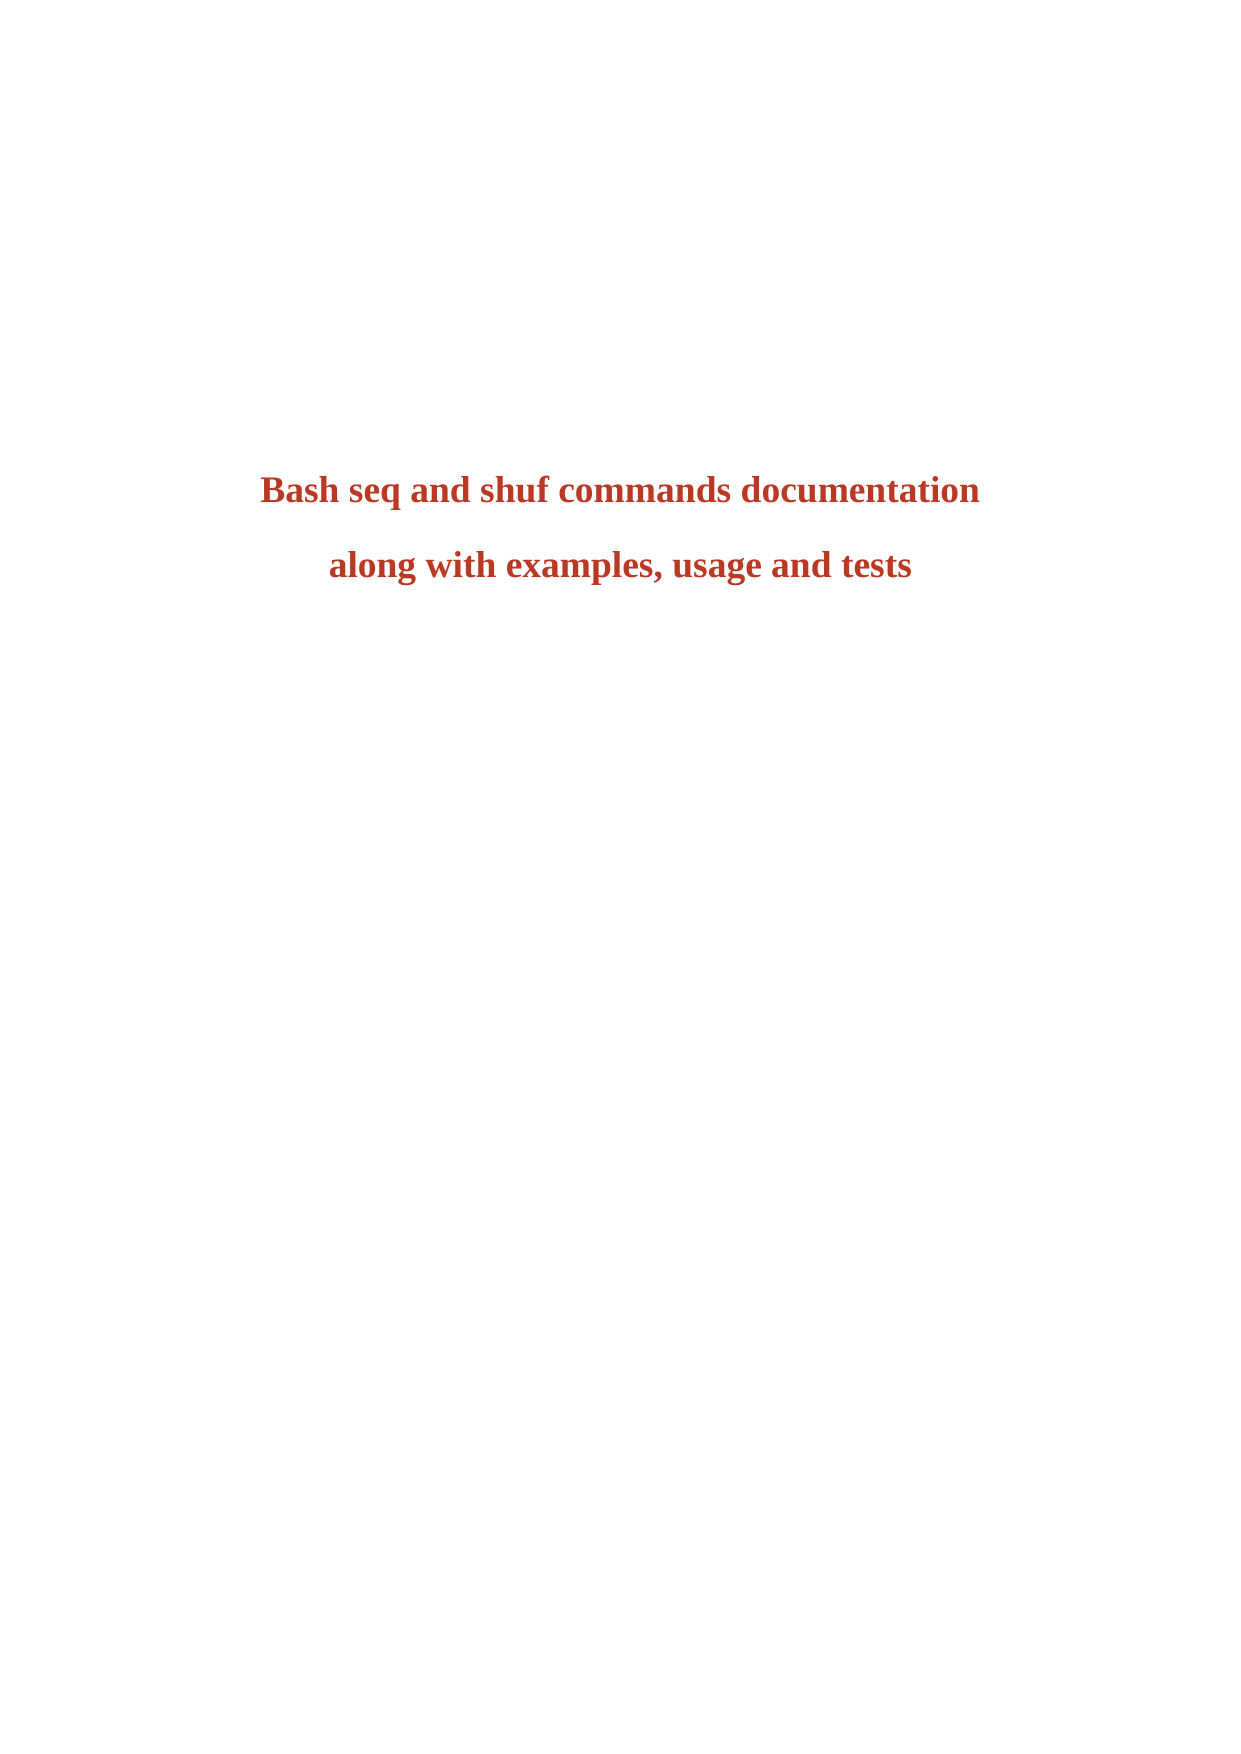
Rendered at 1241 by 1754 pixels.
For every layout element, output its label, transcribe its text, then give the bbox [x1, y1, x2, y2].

subtitle Bash seq and shuf commands documentation [150, 467, 1090, 510]
subtitle along with examples, usage and tests [150, 542, 1090, 585]
